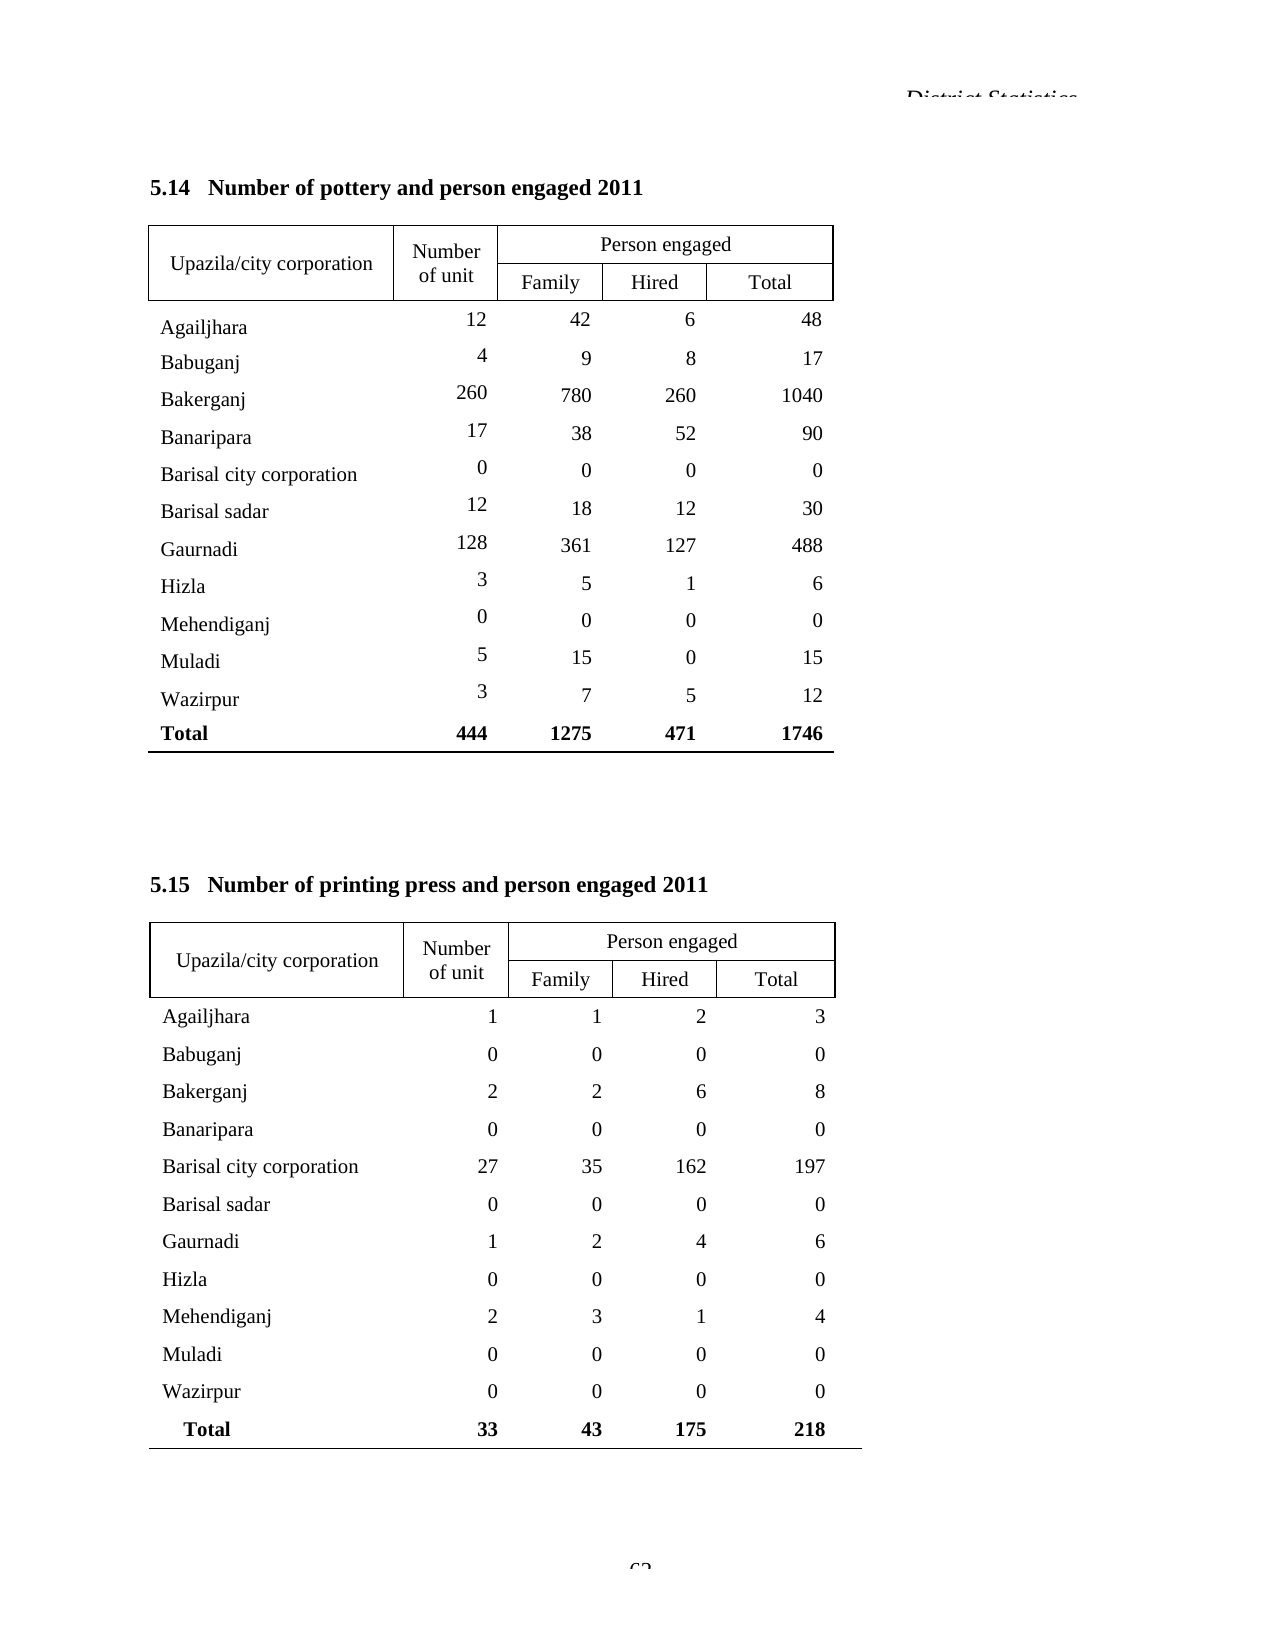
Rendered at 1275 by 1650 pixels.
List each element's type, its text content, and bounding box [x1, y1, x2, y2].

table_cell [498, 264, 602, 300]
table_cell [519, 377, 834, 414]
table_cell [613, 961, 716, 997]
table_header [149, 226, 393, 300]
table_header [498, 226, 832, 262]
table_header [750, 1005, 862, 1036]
list Number of printing press and person engaged 2011 [150, 872, 1158, 898]
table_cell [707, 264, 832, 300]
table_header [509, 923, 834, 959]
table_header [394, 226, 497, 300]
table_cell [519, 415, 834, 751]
text Agailjhara 12 42 6 48 [160, 307, 1158, 339]
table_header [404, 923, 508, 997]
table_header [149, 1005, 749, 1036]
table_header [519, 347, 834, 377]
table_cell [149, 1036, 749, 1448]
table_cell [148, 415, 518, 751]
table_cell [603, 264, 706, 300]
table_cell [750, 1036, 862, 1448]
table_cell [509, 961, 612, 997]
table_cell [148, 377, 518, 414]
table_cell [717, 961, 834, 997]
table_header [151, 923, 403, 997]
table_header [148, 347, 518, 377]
list Number of pottery and person engaged 2011 [150, 174, 1158, 201]
